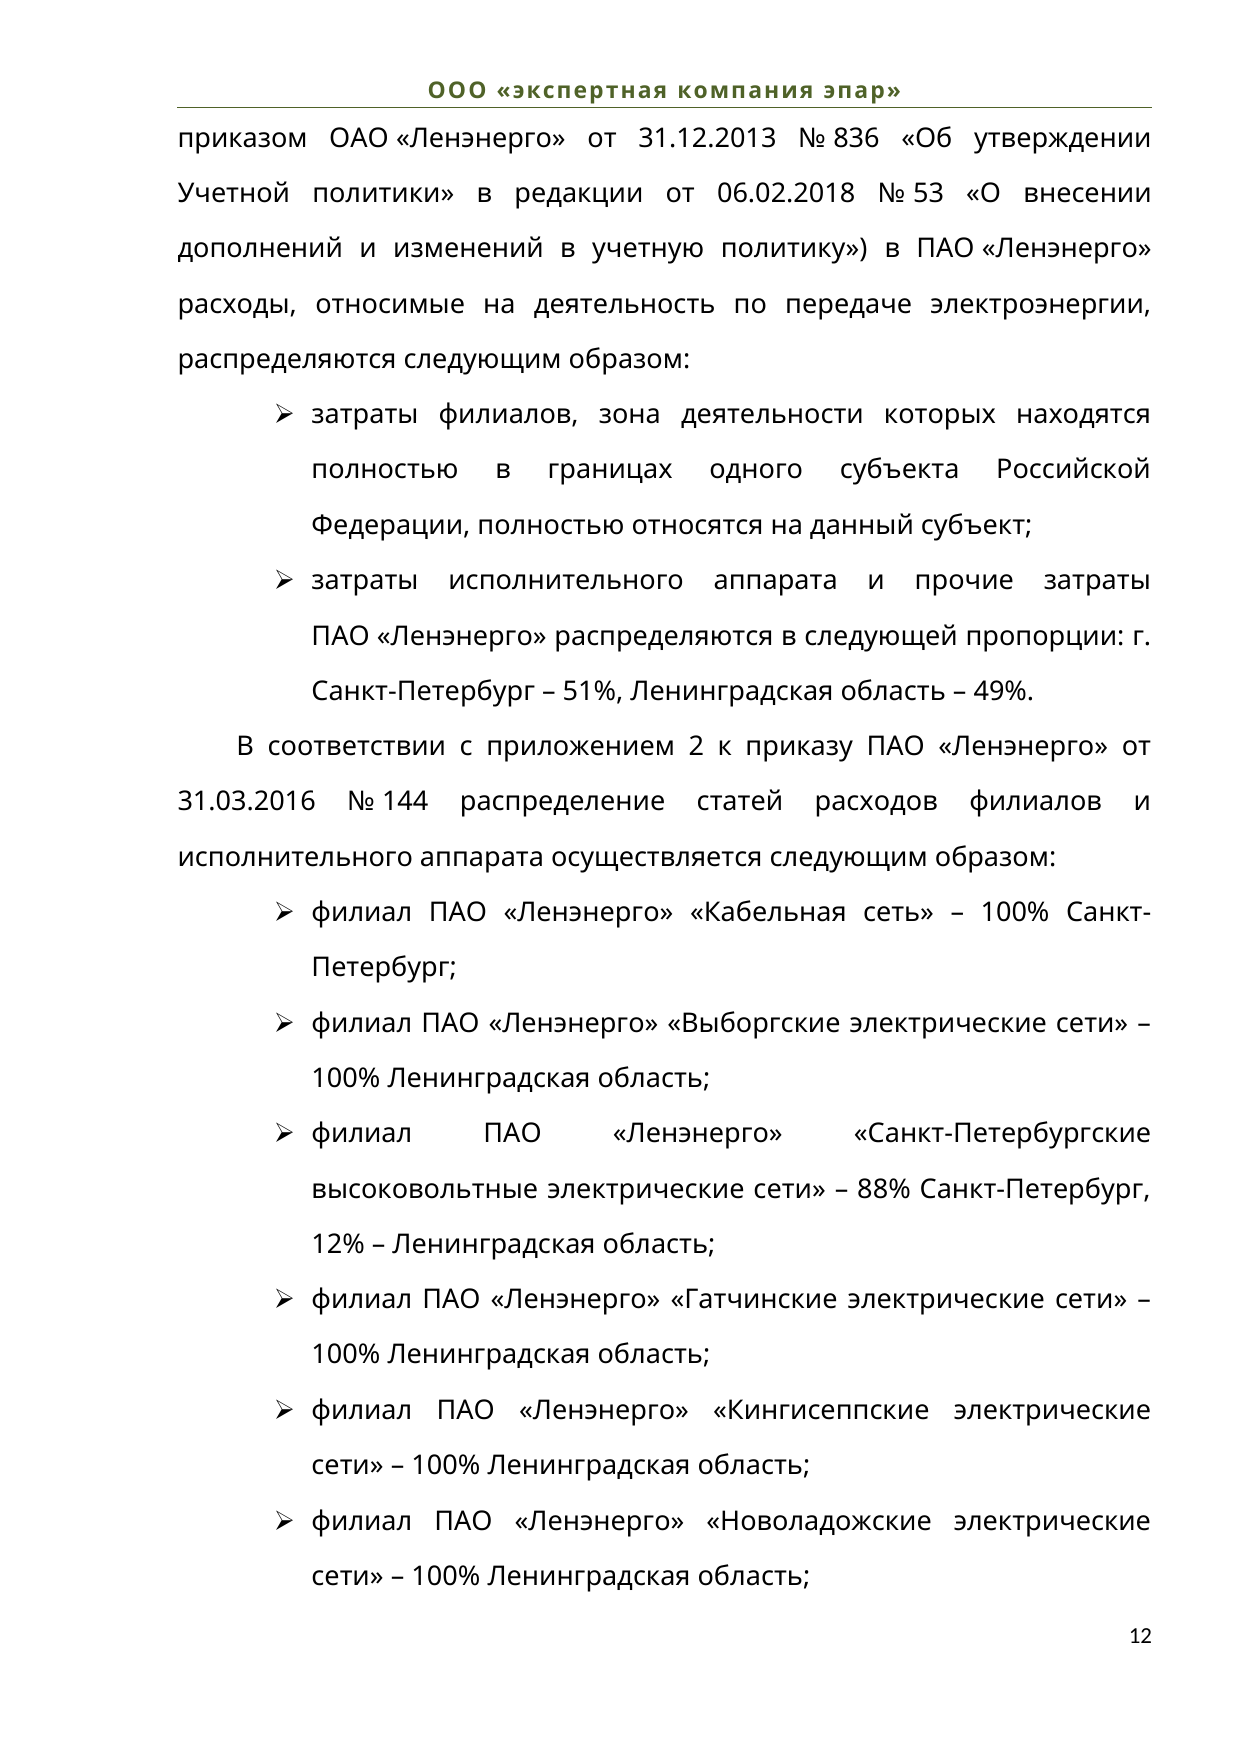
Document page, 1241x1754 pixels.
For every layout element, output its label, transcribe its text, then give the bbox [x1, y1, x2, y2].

list затраты исполнительного аппарата и прочие затраты ПАО «Ленэнерго» распределяются в следующей пропорции: г. Санкт-Петербург – 51%, Ленинградская область – 49%. [274, 561, 1152, 708]
list филиал ПАО «Ленэнерго» «Кабельная сеть» – 100% Санкт-Петербург; [274, 892, 1152, 985]
list филиал ПАО «Ленэнерго» «Новоладожские электрические сети» – 100% Ленинградская область; [274, 1501, 1152, 1593]
list затраты филиалов, зона деятельности которых находятся полностью в границах одного субъекта Российской Федерации, полностью относятся на данный субъект; [274, 395, 1152, 542]
list филиал ПАО «Ленэнерго» «Кингисеппские электрические сети» – 100% Ленинградская область; [274, 1390, 1152, 1482]
list филиал ПАО «Ленэнерго» «Санкт-Петербургские высоковольтные электрические сети» – 88% Санкт-Петербург, 12% – Ленинградская область; [274, 1114, 1152, 1261]
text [177, 118, 1152, 376]
list филиал ПАО «Ленэнерго» «Выборгские электрические сети» – 100% Ленинградская область; [274, 1003, 1152, 1095]
list филиал ПАО «Ленэнерго» «Гатчинские электрические сети» – 100% Ленинградская область; [274, 1280, 1152, 1372]
text В соответствии с приложением 2 к приказу ПАО «Ленэнерго» от 31.03.2016 № 144 распределение статей расходов филиалов и исполнительного аппарата осуществляется следующим образом: [177, 727, 1152, 874]
